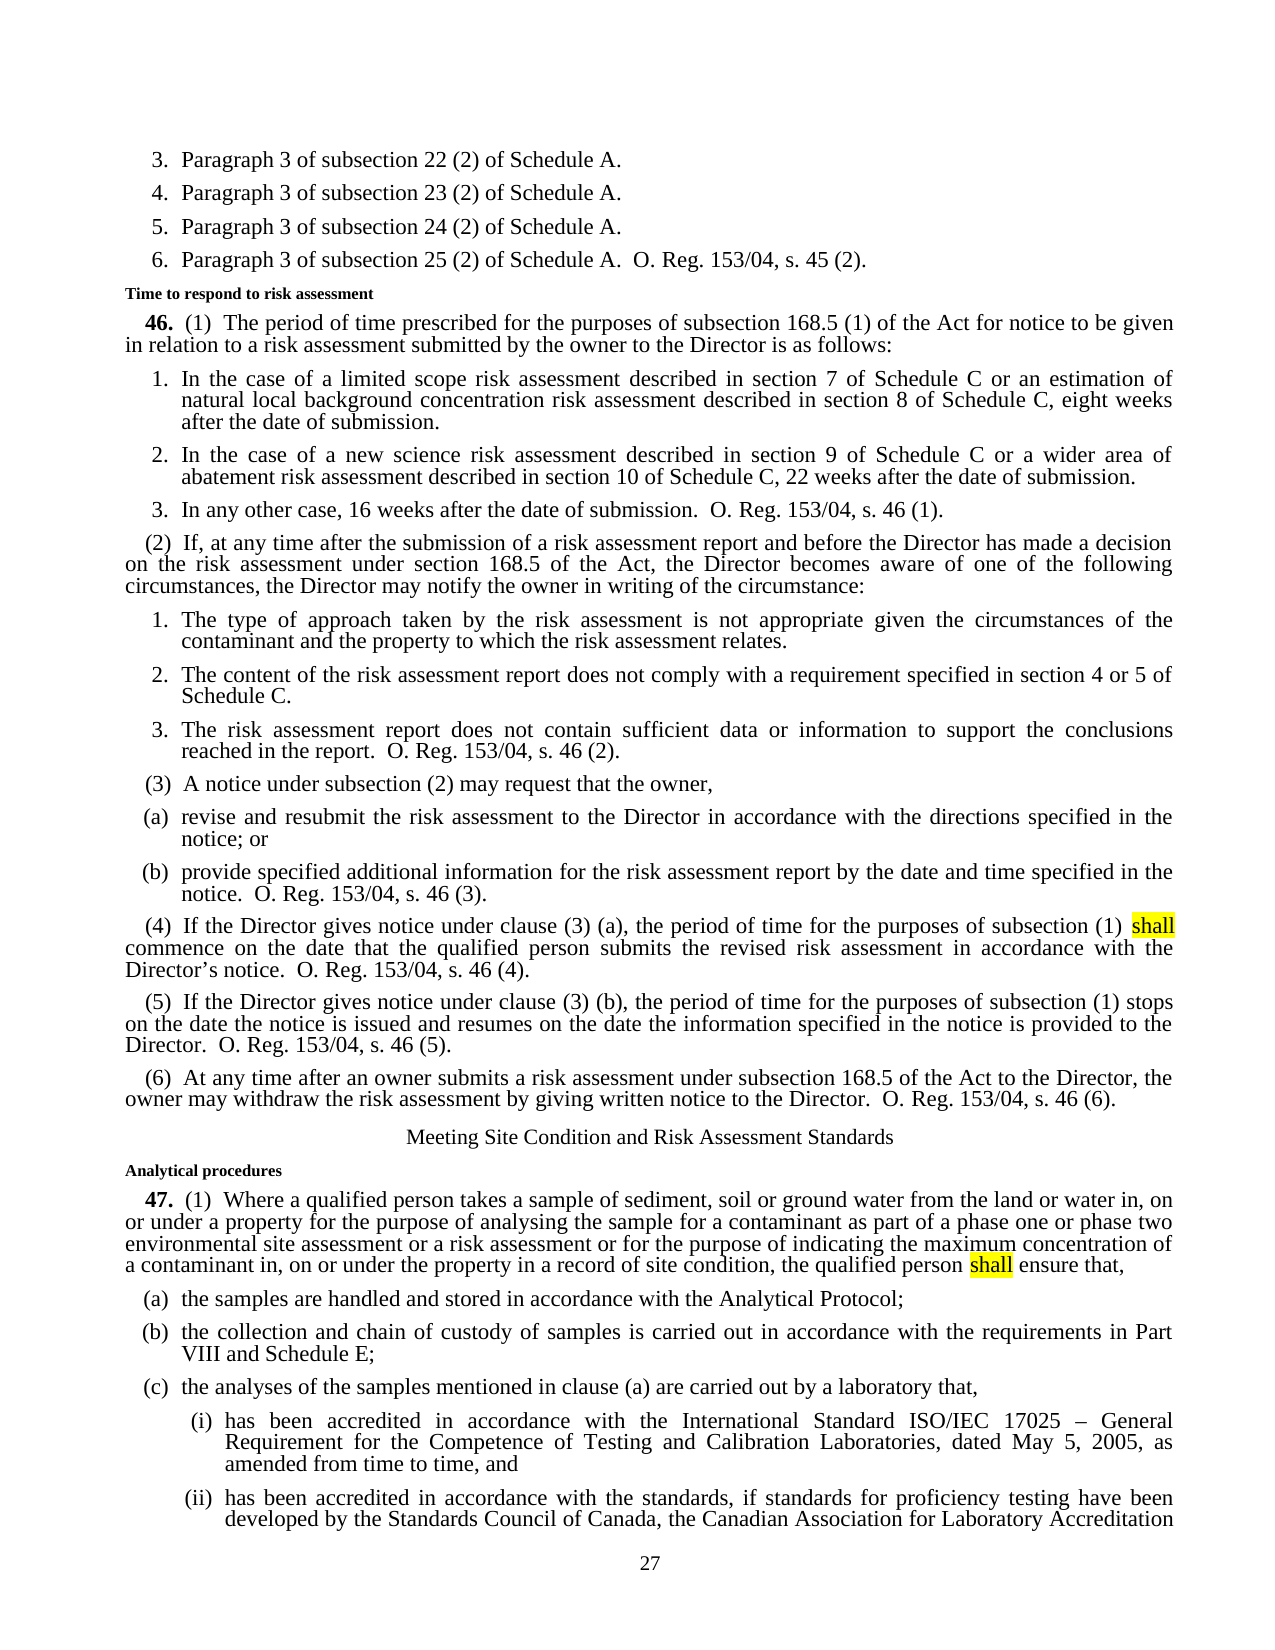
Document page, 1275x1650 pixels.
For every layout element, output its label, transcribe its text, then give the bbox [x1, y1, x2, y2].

text 3. Paragraph 3 of subsection 22 (2) of Schedule A. [125, 150, 1175, 172]
text 2. In the case of a new science risk assessment described in section 9 of Schedule C or a wider area of abatement risk assessment described in section 10 of Schedule C, 22 weeks after the date of submission. [125, 445, 1175, 489]
text (a) revise and resubmit the risk assessment to the Director in accordance with the directions specified in the notice; or [125, 807, 1175, 851]
text (c) the analyses of the samples mentioned in clause (a) are carried out by a laboratory that, [125, 1377, 1175, 1399]
text (2) If, at any time after the submission of a risk assessment report and before the Director has made a decision on the risk assessment under section 168.5 of the Act, the Director becomes aware of one of the following circumstances, the Director may notify the owner in writing of the circumstance: [125, 533, 1175, 598]
text (3) A notice under subsection (2) may request that the owner, [125, 774, 1175, 796]
text 3. The risk assessment report does not contain sufficient data or information to support the conclusions reached in the report. O. Reg. 153/04, s. 46 (2). [125, 720, 1175, 763]
text 5. Paragraph 3 of subsection 24 (2) of Schedule A. [125, 217, 1175, 238]
text 47. (1) Where a qualified person takes a sample of sediment, soil or ground water from the land or water in, on or under a property for the purpose of analysing the sample for a contaminant as part of a phase one or phase two environmental site assessment or a risk assessment or for the purpose of indicating the maximum concentration of a contaminant in, on or under the property in a record of site condition, the qualified person shall ensure that, [125, 1190, 1175, 1277]
text 2. The content of the risk assessment report does not comply with a requirement specified in section 4 or 5 of Schedule C. [125, 665, 1175, 708]
text 46. (1) The period of time prescribed for the purposes of subsection 168.5 (1) of the Act for notice to be given in relation to a risk assessment submitted by the owner to the Director is as follows: [125, 313, 1175, 357]
text (5) If the Director gives notice under clause (3) (b), the period of time for the purposes of subsection (1) stops on the date the notice is issued and resumes on the date the information specified in the notice is provided to the Director. O. Reg. 153/04, s. 46 (5). [125, 992, 1175, 1057]
text (a) the samples are handled and stored in accordance with the Analytical Protocol; [125, 1289, 1175, 1311]
text Analytical procedures [125, 1161, 1175, 1180]
text (6) At any time after an owner submits a risk assessment under subsection 168.5 of the Act to the Director, the owner may withdraw the risk assessment by giving written notice to the Director. O. Reg. 153/04, s. 46 (6). [125, 1068, 1175, 1111]
text (b) the collection and chain of custody of samples is carried out in accordance with the requirements in Part VIII and Schedule E; [125, 1322, 1175, 1366]
text 1. The type of approach taken by the risk assessment is not appropriate given the circumstances of the contaminant and the property to which the risk assessment relates. [125, 609, 1175, 653]
subtitle Meeting Site Condition and Risk Assessment Standards [125, 1127, 1175, 1148]
text (4) If the Director gives notice under clause (3) (a), the period of time for the purposes of subsection (1) shall commence on the date that the qualified person submits the revised risk assessment in accordance with the Director’s notice. O. Reg. 153/04, s. 46 (4). [125, 916, 1175, 981]
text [125, 1487, 1175, 1531]
text (i) has been accredited in accordance with the International Standard ISO/IEC 17025 – General Requirement for the Competence of Testing and Calibration Laboratories, dated May 5, 2005, as amended from time to time, and [125, 1411, 1175, 1476]
text 4. Paragraph 3 of subsection 23 (2) of Schedule A. [125, 183, 1175, 205]
text 6. Paragraph 3 of subsection 25 (2) of Schedule A. O. Reg. 153/04, s. 45 (2). [125, 250, 1175, 272]
text Time to respond to risk assessment [125, 284, 1175, 303]
text 3. In any other case, 16 weeks after the date of submission. O. Reg. 153/04, s. 46 (1). [125, 501, 1175, 522]
text 1. In the case of a limited scope risk assessment described in section 7 of Schedule C or an estimation of natural local background concentration risk assessment described in section 8 of Schedule C, eight weeks after the date of submission. [125, 368, 1175, 434]
text (b) provide specified additional information for the risk assessment report by the date and time specified in the notice. O. Reg. 153/04, s. 46 (3). [125, 862, 1175, 906]
